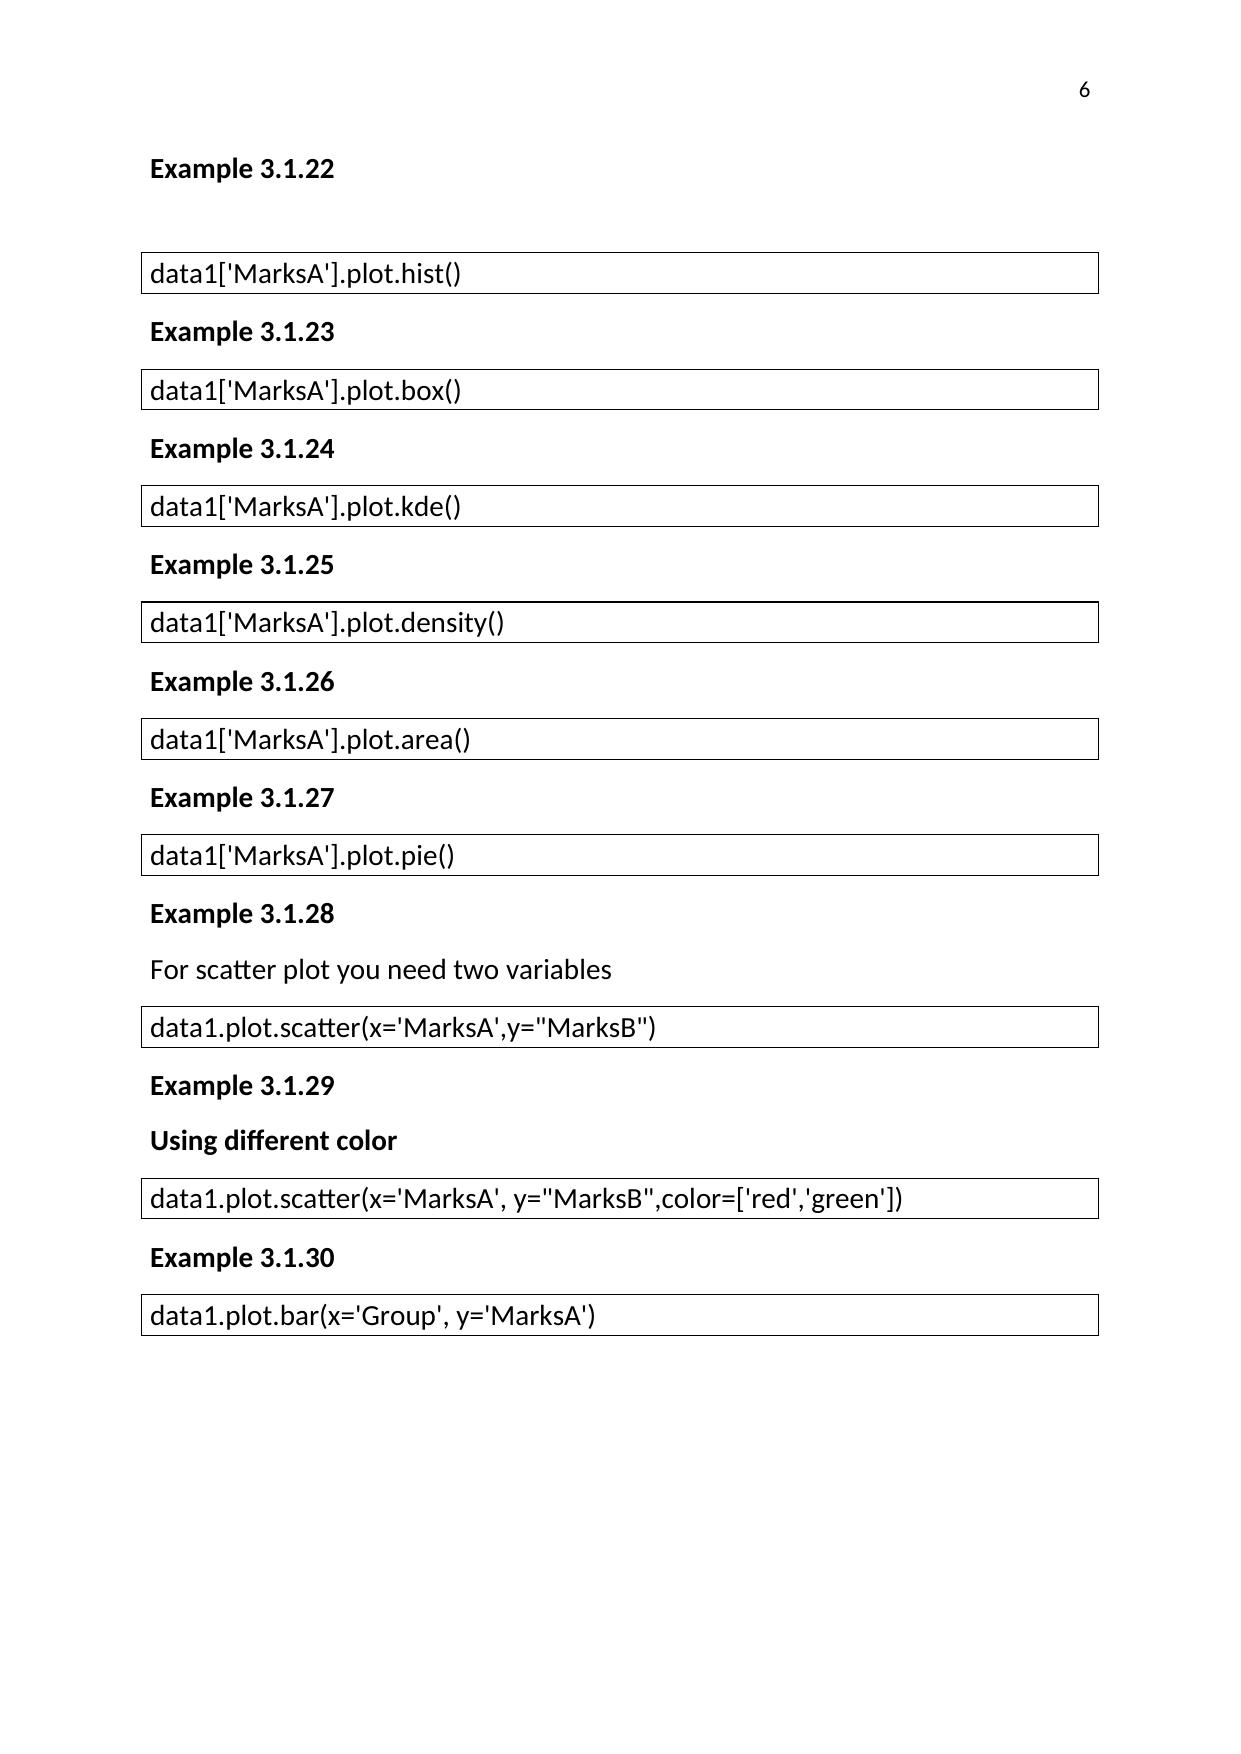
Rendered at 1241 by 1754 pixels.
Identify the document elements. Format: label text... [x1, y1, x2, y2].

text data1['MarksA'].plot.kde() [142, 486, 1098, 526]
text data1.plot.scatter(x='MarksA', y="MarksB",color=['red','green']) [142, 1179, 1098, 1218]
text Using different color [150, 1122, 1090, 1158]
text For scatter plot you need two variables [150, 951, 1090, 986]
text data1.plot.scatter(x='MarksA',y="MarksB") [142, 1007, 1098, 1047]
text data1['MarksA'].plot.hist() [142, 253, 1098, 293]
text data1['MarksA'].plot.area() [142, 719, 1098, 759]
text Example 3.1.25 [150, 546, 1090, 582]
text data1['MarksA'].plot.pie() [142, 835, 1098, 875]
text Example 3.1.30 [150, 1239, 1090, 1274]
text Example 3.1.28 [150, 896, 1090, 931]
text Example 3.1.26 [150, 663, 1090, 698]
text Example 3.1.27 [150, 779, 1090, 815]
text data1['MarksA'].plot.box() [142, 370, 1098, 409]
text data1['MarksA'].plot.density() [142, 603, 1098, 642]
text Example 3.1.22 [150, 150, 1090, 186]
text Example 3.1.29 [150, 1067, 1090, 1103]
text Example 3.1.23 [150, 313, 1090, 349]
text data1.plot.bar(x='Group', y='MarksA') [142, 1295, 1098, 1335]
text Example 3.1.24 [150, 430, 1090, 465]
